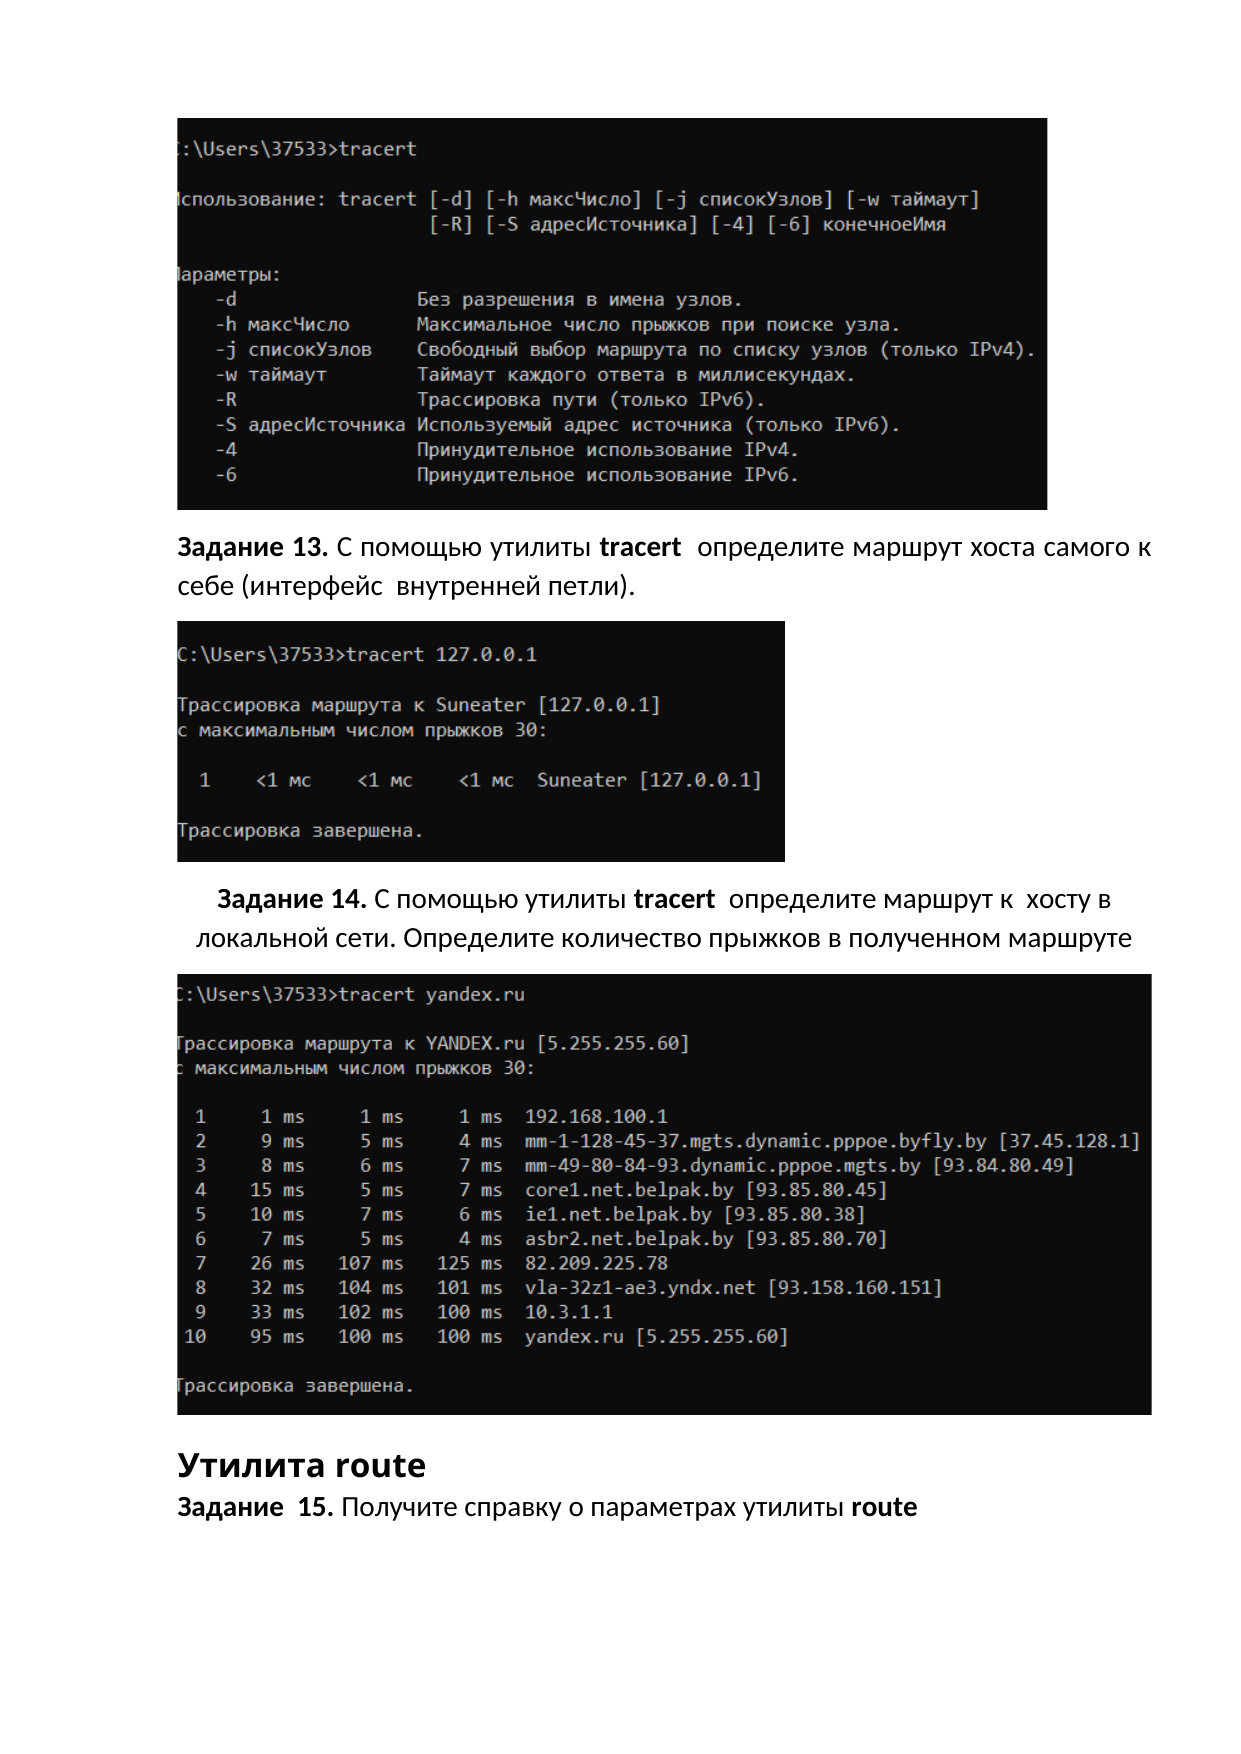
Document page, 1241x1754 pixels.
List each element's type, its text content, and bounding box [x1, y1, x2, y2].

subtitle Утилита route [177, 1442, 1152, 1488]
text Задание 14. С помощью утилиты tracert определите маршрут к хосту в локальной сети. Определите количество прыжков в полученном маршруте [177, 881, 1152, 955]
text Задание 13. С помощью утилиты tracert определите маршрут хоста самого к себе (интерфейс внутренней петли). [177, 528, 1152, 602]
picture [177, 621, 785, 862]
text Задание 15. Получите справку о параметрах утилиты route [177, 1488, 1152, 1523]
picture [177, 974, 1152, 1415]
picture [177, 118, 1048, 510]
